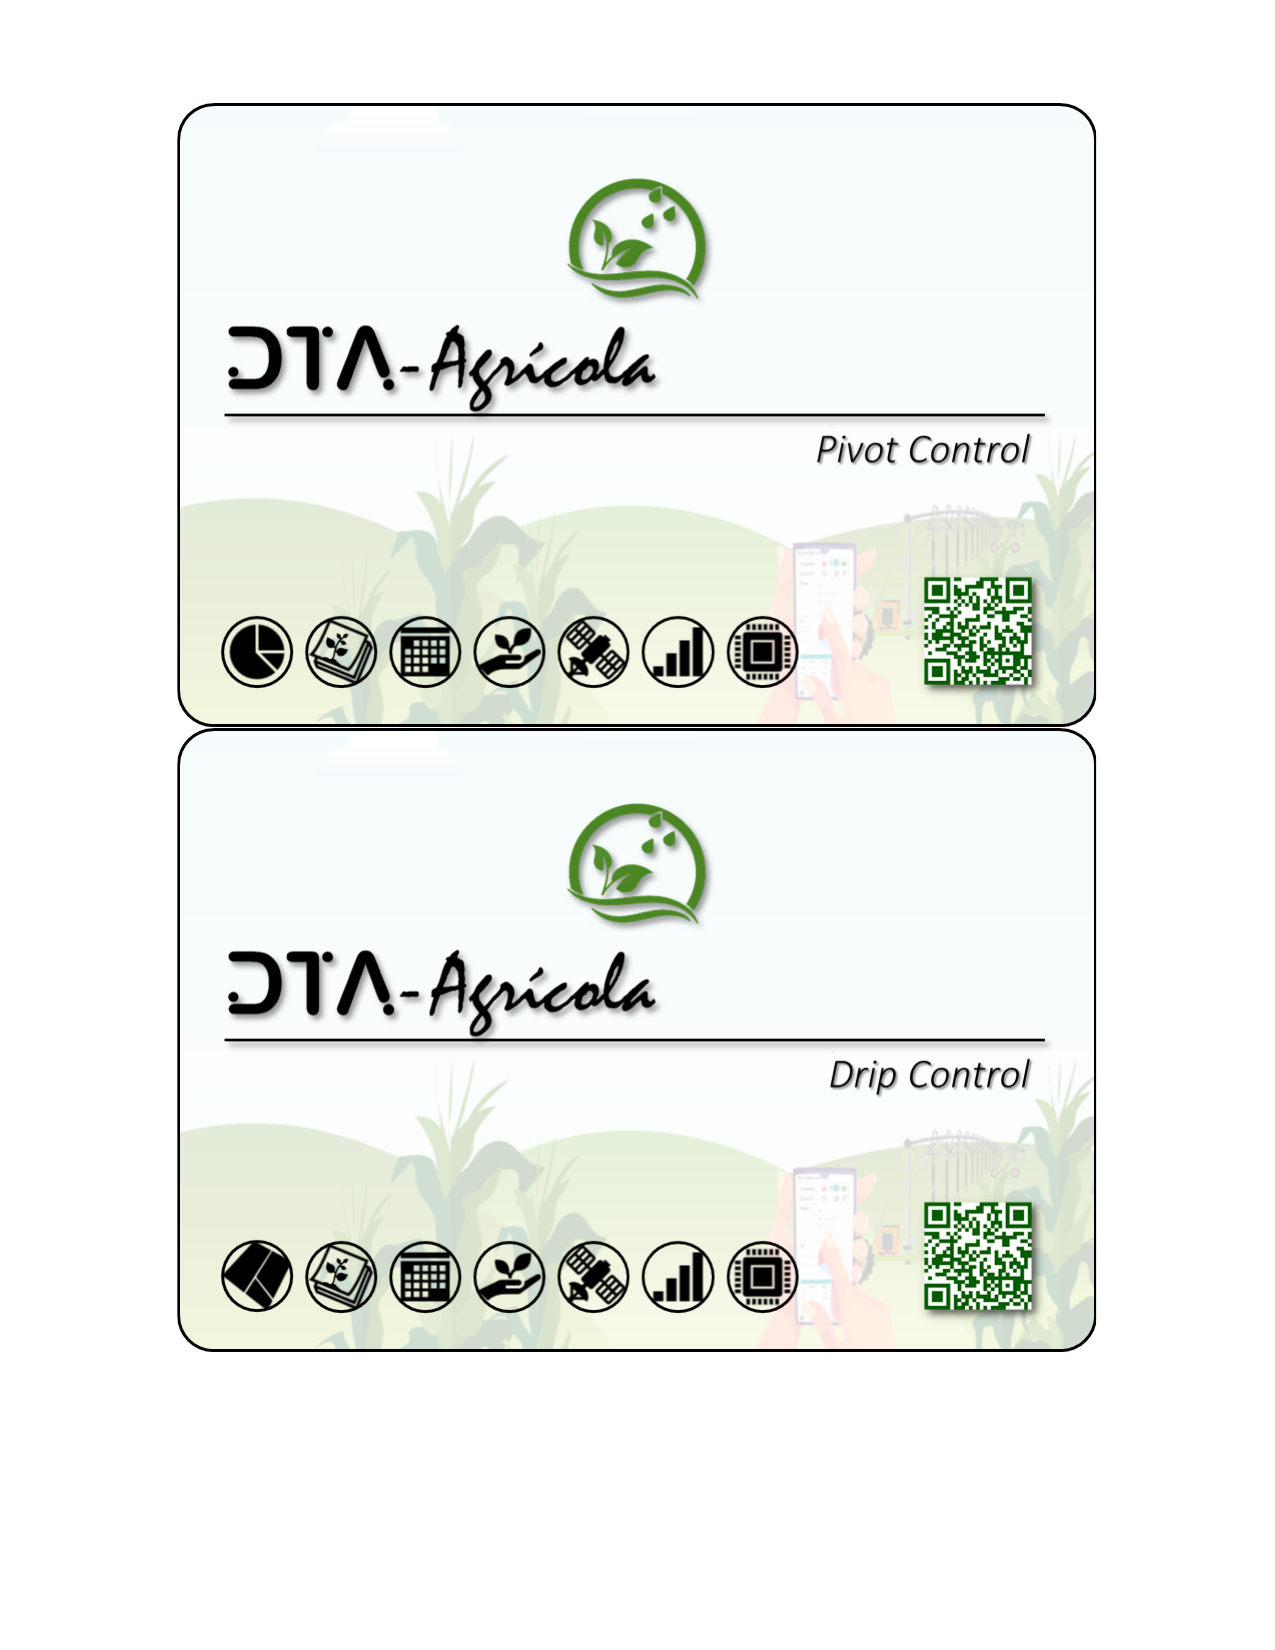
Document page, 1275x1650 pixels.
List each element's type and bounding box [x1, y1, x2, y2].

picture [177, 728, 1097, 1352]
picture [177, 103, 1097, 727]
